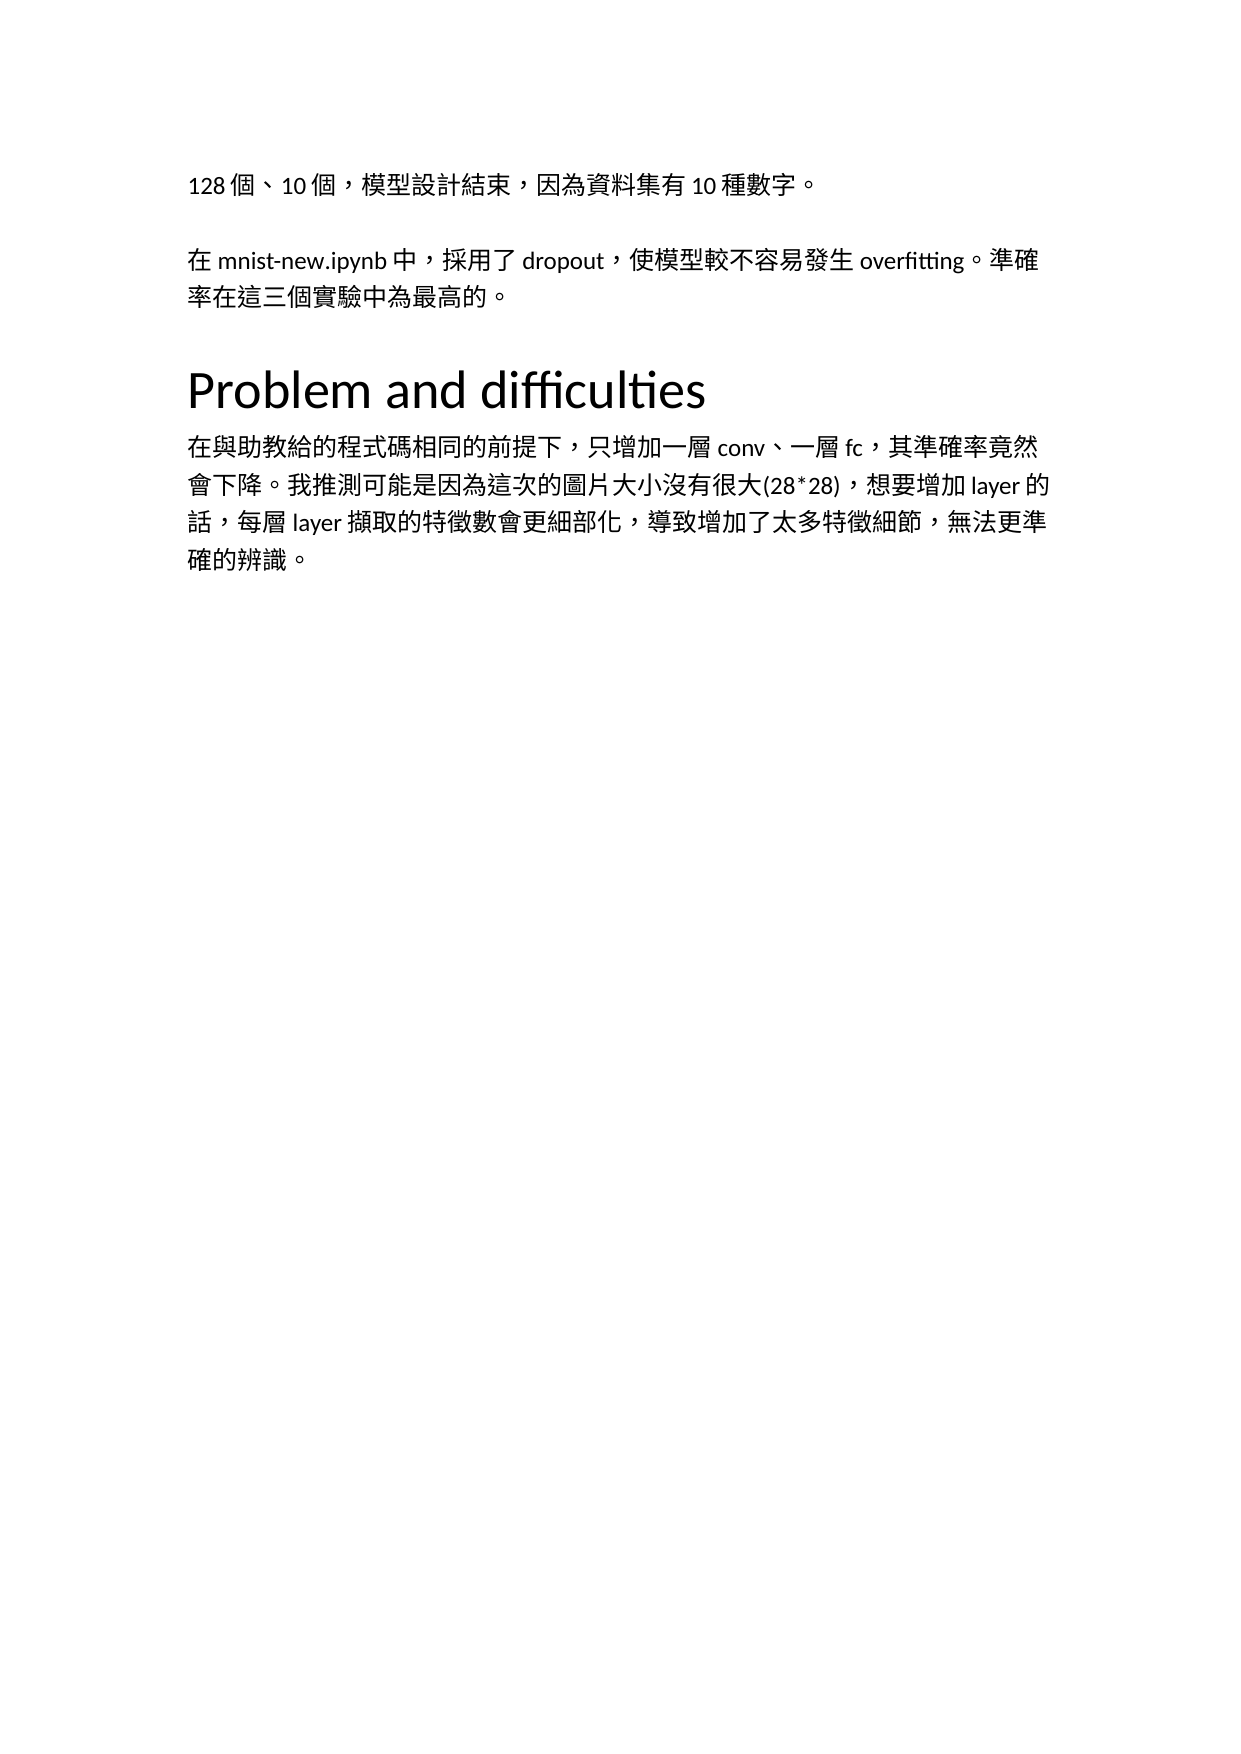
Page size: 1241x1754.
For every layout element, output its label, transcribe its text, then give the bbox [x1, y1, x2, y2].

text fully connected layer從1600個node依序轉變為128個、10個，模型設計結束，因為資料集有10種數字。 [187, 164, 1053, 202]
text 在mnist-new.ipynb中，採用了dropout，使模型較不容易發生overfitting。準確率在這三個實驗中為最高的。 [187, 239, 1053, 314]
text Problem and difficulties [187, 352, 1053, 427]
text 在與助教給的程式碼相同的前提下，只增加一層conv、一層fc，其準確率竟然會下降。我推測可能是因為這次的圖片大小沒有很大(28*28)，想要增加layer的話，每層layer擷取的特徵數會更細部化，導致增加了太多特徵細節，無法更準確的辨識。 [187, 427, 1053, 577]
